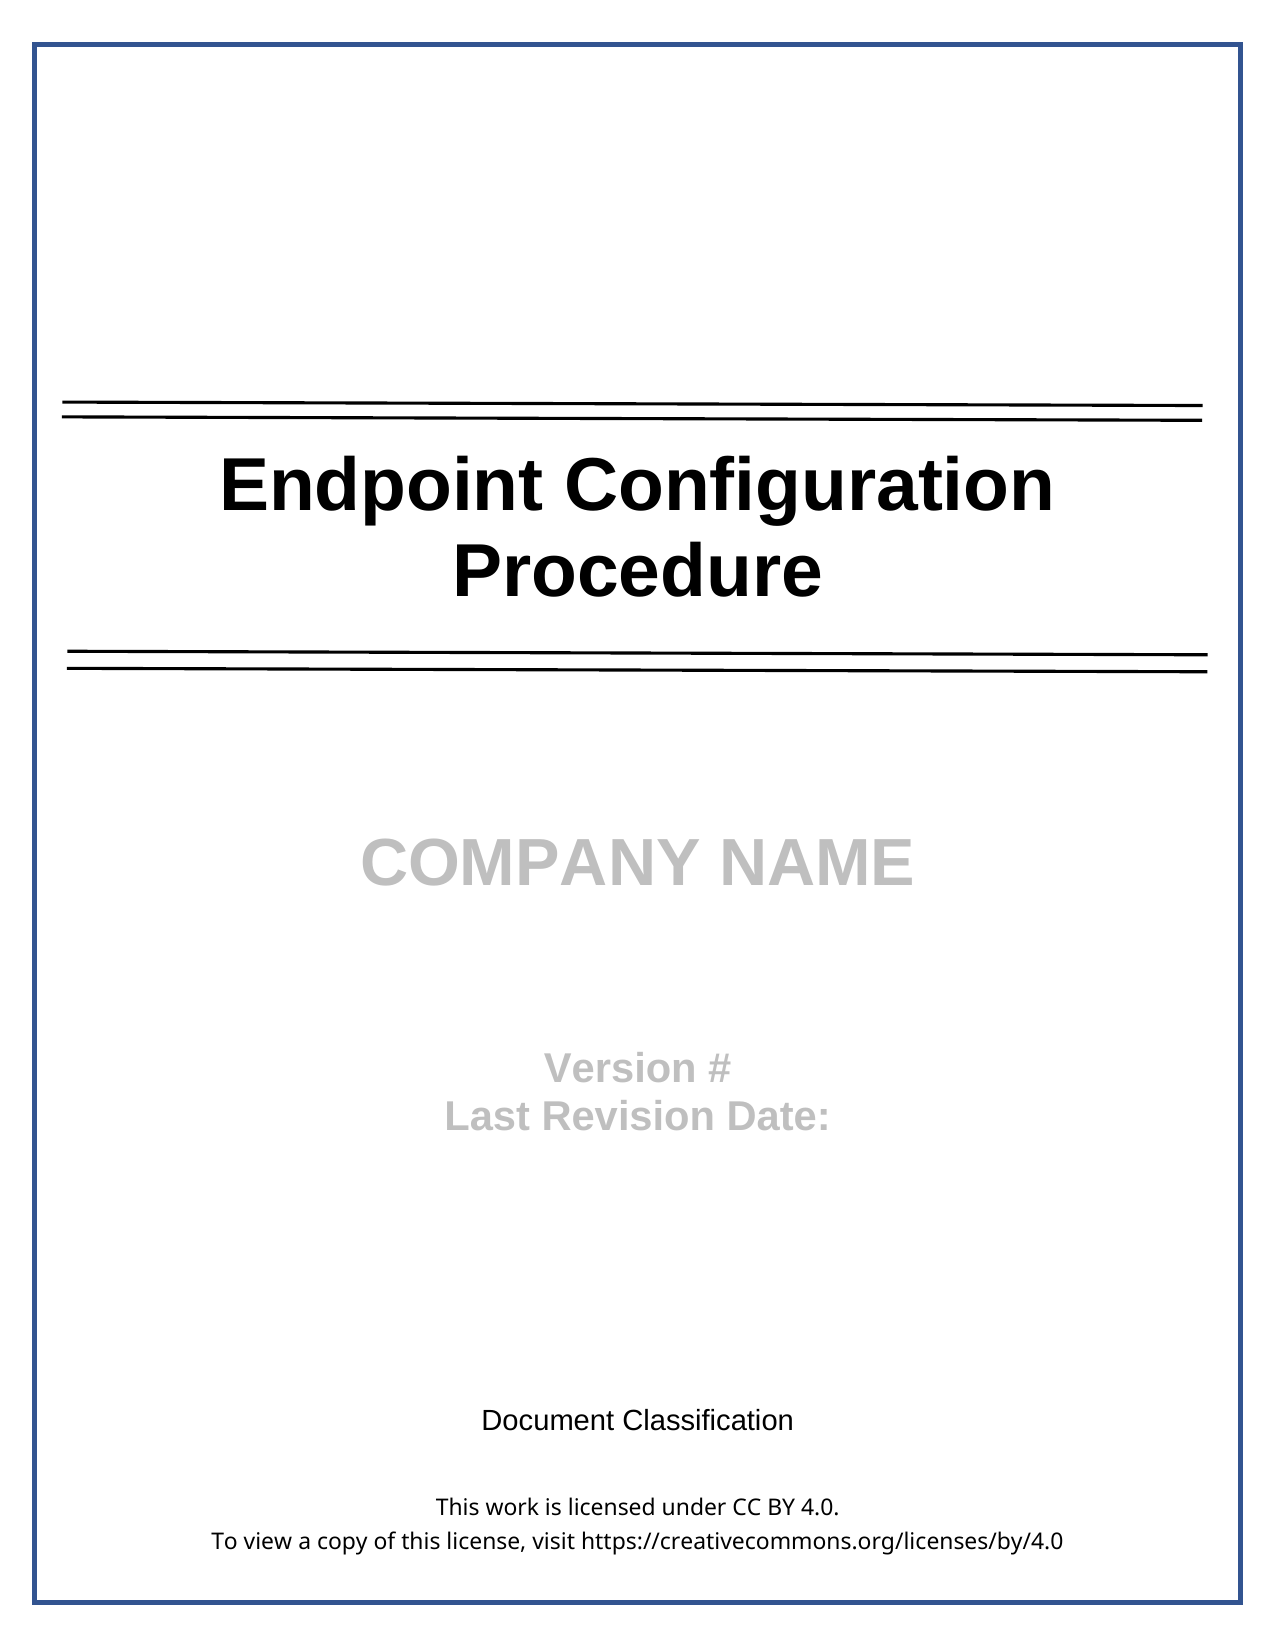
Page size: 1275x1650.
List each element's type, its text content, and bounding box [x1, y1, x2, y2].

text Version # [112, 1044, 1162, 1092]
text Last Revision Date: [112, 1092, 1162, 1139]
text COMPANY NAME [112, 823, 1162, 900]
text Endpoint Configuration Procedure [112, 440, 1162, 612]
text Document Classification [112, 1403, 1162, 1437]
